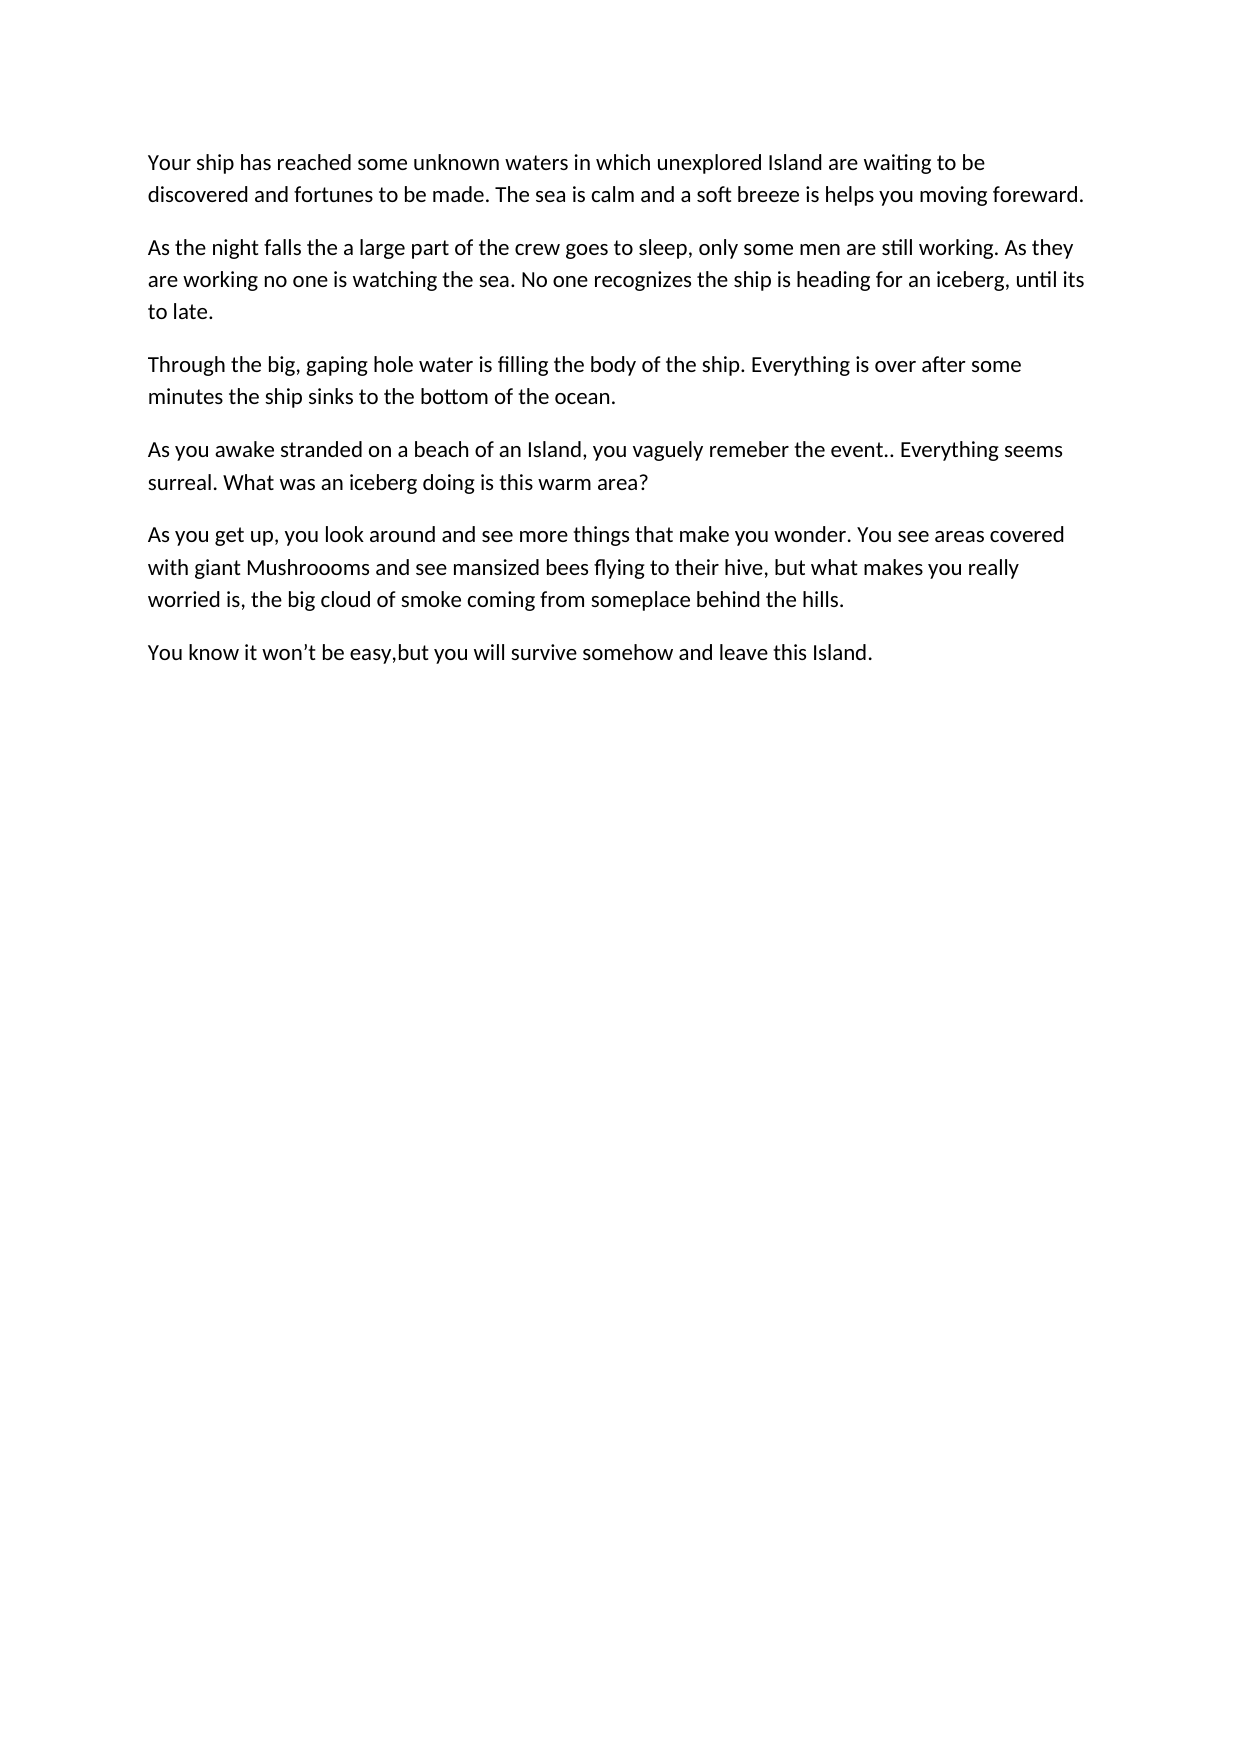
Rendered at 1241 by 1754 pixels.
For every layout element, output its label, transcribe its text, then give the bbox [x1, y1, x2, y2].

text Your ship has reached some unknown waters in which unexplored Island are waiting to be discovered and fortunes to be made. The sea is calm and a soft breeze is helps you moving foreward. [148, 148, 1093, 208]
text Through the big, gaping hole water is filling the body of the ship. Everything is over after some minutes the ship sinks to the bottom of the ocean. [148, 350, 1093, 410]
text As the night falls the a large part of the crew goes to sleep, only some men are still working. As they are working no one is watching the sea. No one recognizes the ship is heading for an iceberg, until its to late. [148, 233, 1093, 325]
text As you awake stranded on a beach of an Island, you vaguely remeber the event.. Everything seems surreal. What was an iceberg doing is this warm area? [148, 435, 1093, 496]
text As you get up, you look around and see more things that make you wonder. You see areas covered with giant Mushroooms and see mansized bees flying to their hive, but what makes you really worried is, the big cloud of smoke coming from someplace behind the hills. [148, 521, 1093, 613]
text You know it won’t be easy,but you will survive somehow and leave this Island. [148, 638, 1093, 666]
